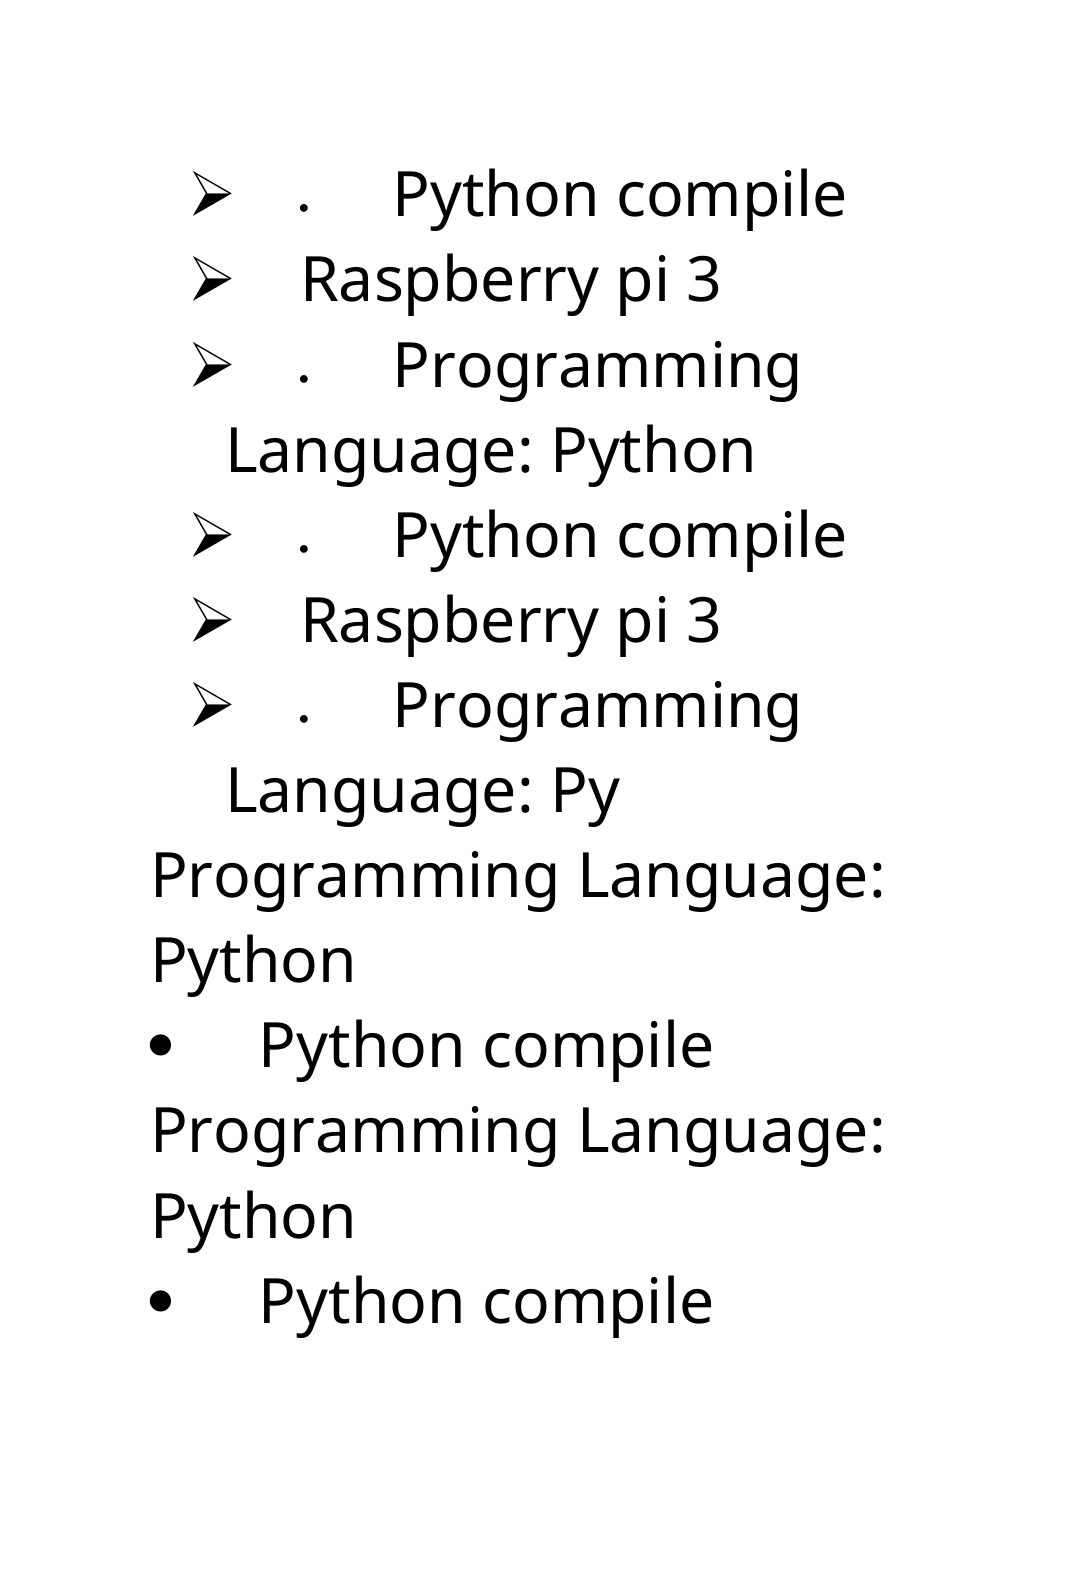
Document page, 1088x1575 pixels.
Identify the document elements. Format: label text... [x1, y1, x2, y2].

text Python compile [150, 1256, 937, 1341]
list Python compile [187, 150, 937, 235]
text Programming Language: Python [150, 1086, 937, 1256]
list Raspberry pi 3 [187, 235, 937, 320]
list Python compile [187, 490, 937, 576]
list Raspberry pi 3 [187, 576, 937, 661]
list Programming Language: Py [187, 661, 937, 831]
text Python compile [150, 1001, 937, 1086]
text Programming Language: Python [150, 831, 937, 1001]
list Programming Language: Python [187, 320, 937, 490]
